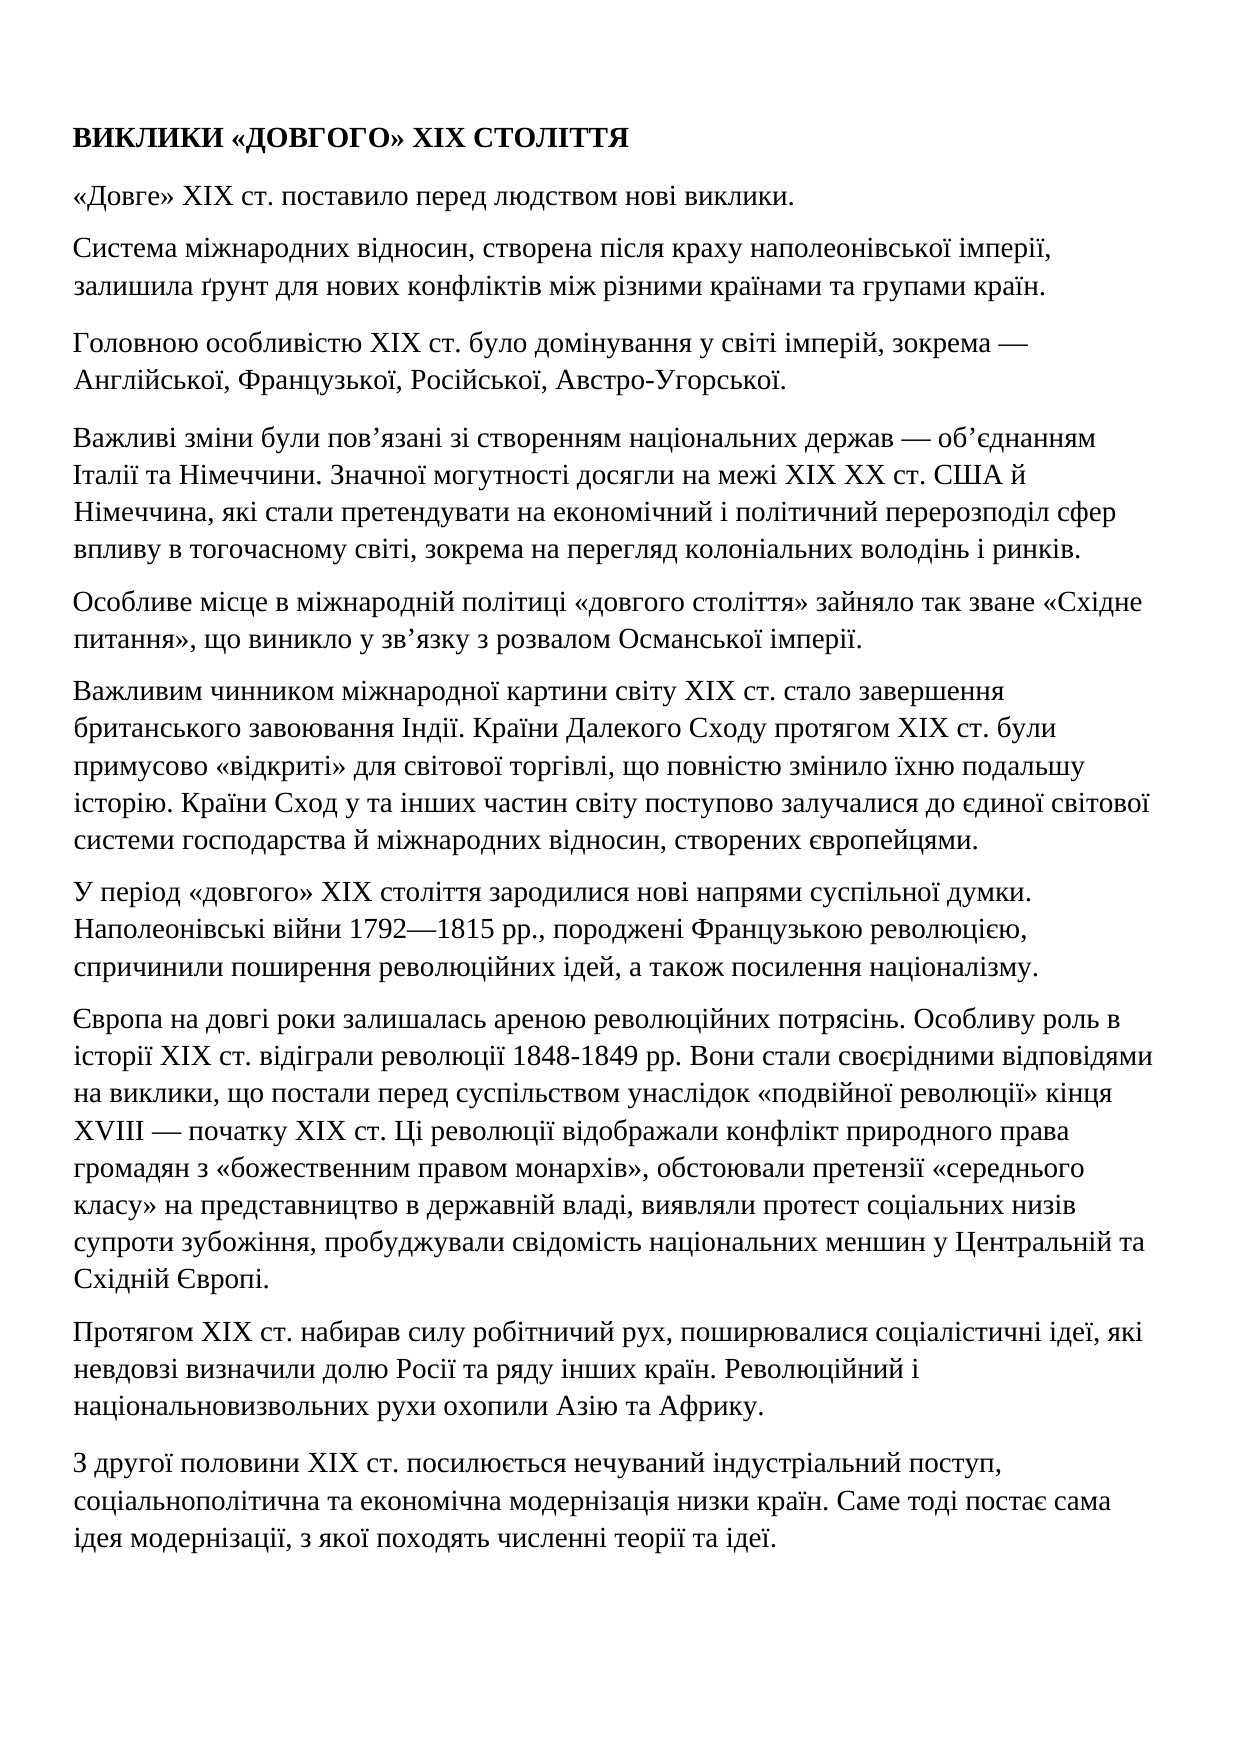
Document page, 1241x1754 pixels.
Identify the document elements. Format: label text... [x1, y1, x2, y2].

text Система міжнародних відносин, створена після краху наполеонівської імперії, залишила ґрунт для нових конфліктів між різними країнами та групами країн. [72, 230, 1153, 301]
text Європа на довгі роки залишалась ареною революційних потрясінь. Особливу роль в історії XIX ст. відіграли революції 1848-1849 рр. Вони стали своєрідними відповідями на виклики, що постали перед суспільством унаслідок «подвійної революції» кінця XVIII — початку XIX ст. Ці революції відображали конфлікт природного права громадян з «божественним правом монархів», обстоювали претензії «середнього класу» на представництво в державній владі, виявляли протест соціальних низів супроти зубожіння, пробуджували свідомість національних меншин у Центральній та Східній Європі. [72, 1001, 1153, 1295]
text «Довге» XIX ст. поставило перед людством нові виклики. [72, 178, 1153, 212]
text Італії та Німеччини. Значної могутності досягли на межі XIX XX ст. США й Німеччина, які стали претендувати на економічний і політичний перерозподіл сфер впливу в тогочасному світі, зокрема на перегляд колоніальних володінь і ринків. [72, 457, 1153, 565]
text Важливі зміни були пов’язані зі створенням національних держав — об’єднанням [72, 420, 1153, 454]
text Головною особливістю XIX ст. було домінування у світі імперій, зокрема — Англійської, Французької, Російської, Австро-Угорської. [72, 325, 1153, 396]
subtitle ВИКЛИКИ «ДОВГОГО» XIX СТОЛІТТЯ [72, 120, 1197, 153]
text З другої половини XIX ст. посилюється нечуваний індустріальний поступ, соціальнополітична та економічна модернізація низки країн. Саме тоді постає сама ідея модернізації, з якої походять численні теорії та ідеї. [72, 1446, 1153, 1553]
text Протягом XIX ст. набирав силу робітничий рух, поширювалися соціалістичні ідеї, які невдовзі визначили долю Росії та ряду інших країн. Революційний і національновизвольних рухи охопили Азію та Африку. [72, 1314, 1153, 1422]
text У період «довгого» XIX століття зародилися нові напрями суспільної думки. Наполеонівські війни 1792—1815 рр., породжені Французькою революцією, спричинили поширення революційних ідей, а також посилення націоналізму. [72, 874, 1153, 982]
text Важливим чинником міжнародної картини світу XIX ст. стало завершення британського завоювання Індії. Країни Далекого Сходу протягом XIX ст. були примусово «відкриті» для світової торгівлі, що повністю змінило їхню подальшу історію. Країни Сход у та інших частин світу поступово залучалися до єдиної світової системи господарства й міжнародних відносин, створених європейцями. [72, 673, 1153, 856]
text Особливе місце в міжнародній політиці «довгого століття» зайняло так зване «Східне питання», що виникло у зв’язку з розвалом Османської імперії. [72, 584, 1153, 655]
